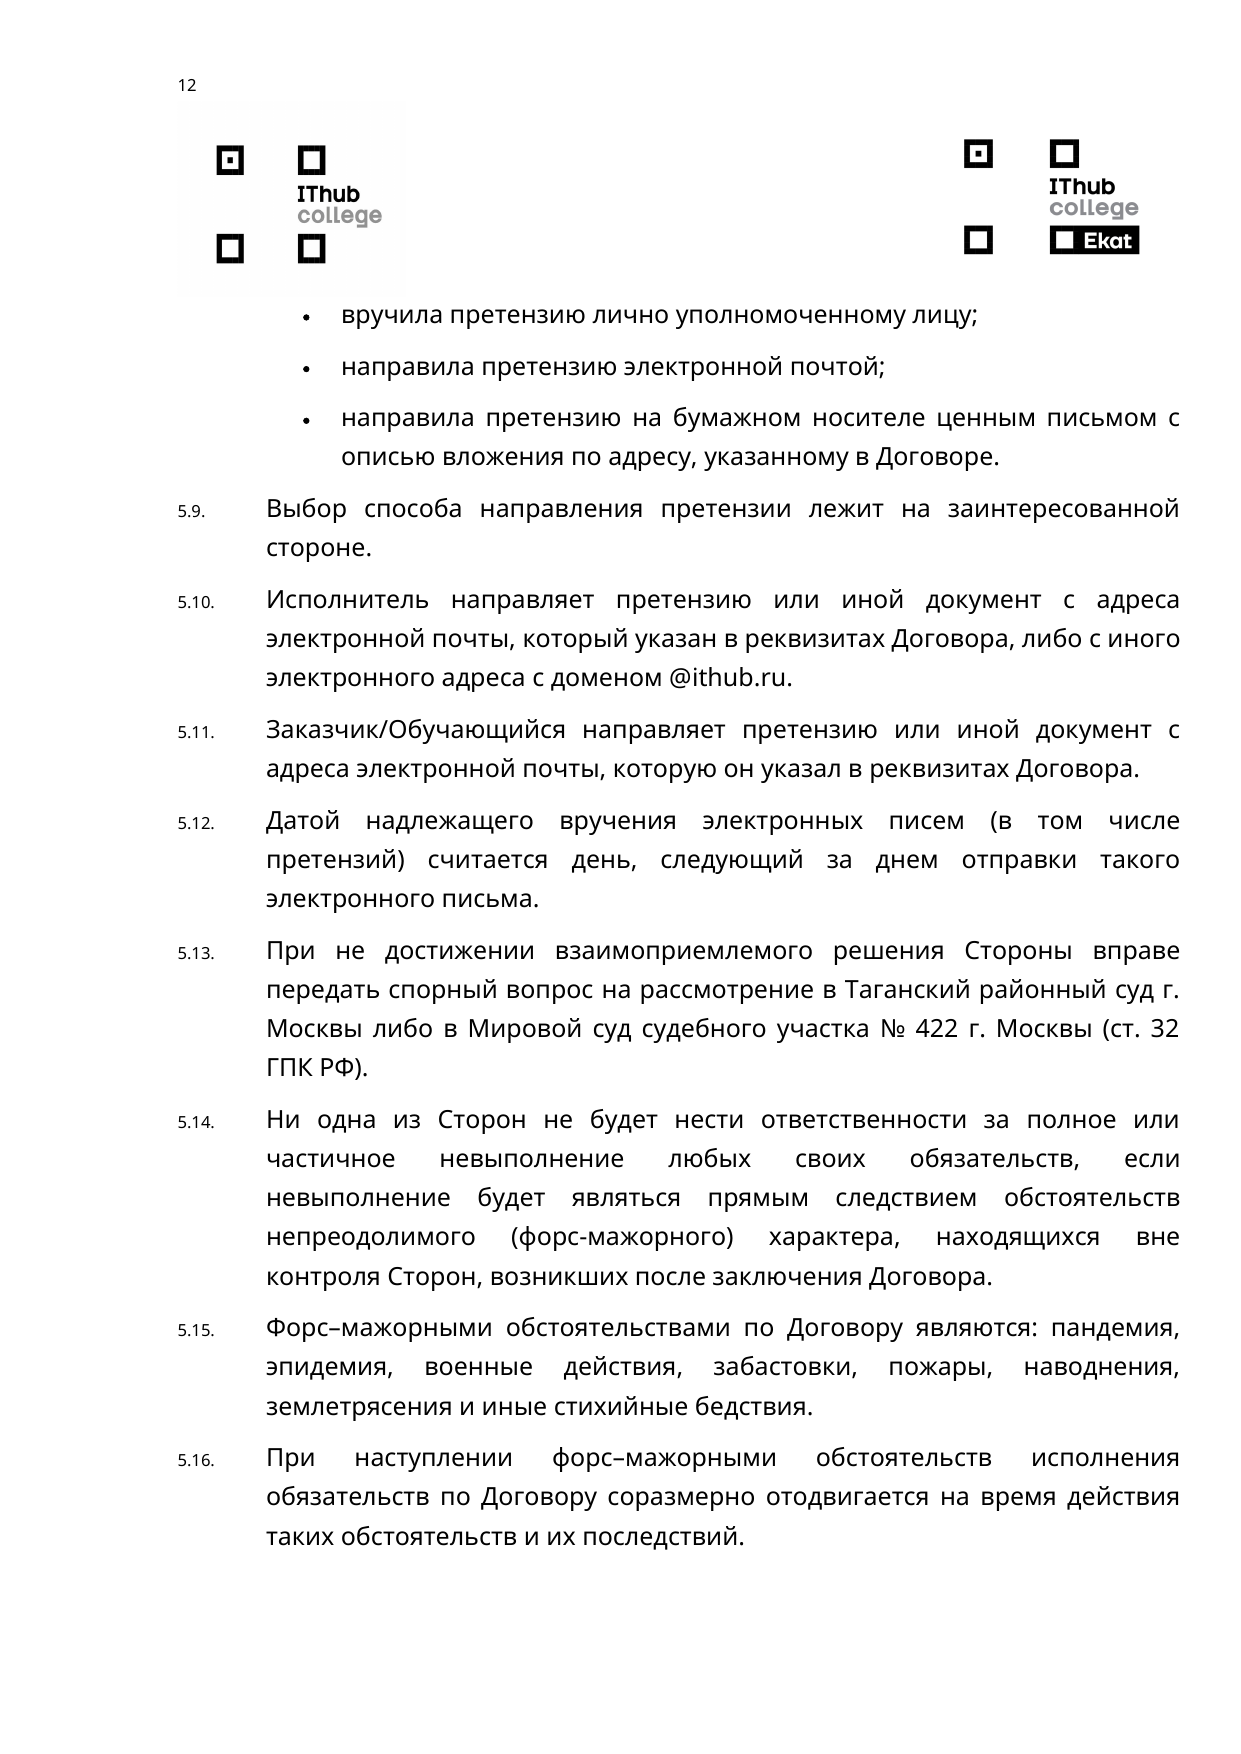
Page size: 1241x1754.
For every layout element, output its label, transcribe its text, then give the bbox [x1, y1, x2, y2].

list Форс–мажорными обстоятельствами по Договору являются: пандемия, эпидемия, военные действия, забастовки, пожары, наводнения, землетрясения и иные стихийные бедствия. [177, 1310, 1181, 1422]
list Датой надлежащего вручения электронных писем (в том числе претензий) считается день, следующий за днем отправки такого электронного письма. [177, 802, 1181, 915]
list Заказчик/Обучающийся направляет претензию или иной документ с адреса электронной почты, которую он указал в реквизитах Договора. [177, 712, 1181, 785]
picture [177, 101, 407, 297]
list Исполнитель направляет претензию или иной документ с адреса электронной почты, который указан в реквизитах Договора, либо с иного электронного адреса с доменом @ithub.ru. [177, 582, 1181, 694]
list вручила претензию лично уполномоченному лицу; [303, 297, 1181, 331]
list При не достижении взаимоприемлемого решения Стороны вправе передать спорный вопрос на рассмотрение в Таганский районный суд г. Москвы либо в Мировой суд судебного участка № 422 г. Москвы (ст. 32 ГПК РФ). [177, 932, 1181, 1084]
list При наступлении форс–мажорными обстоятельств исполнения обязательств по Договору соразмерно отодвигается на время действия таких обстоятельств и их последствий. [177, 1440, 1181, 1552]
picture [951, 96, 1152, 297]
list Ни одна из Сторон не будет нести ответственности за полное или частичное невыполнение любых своих обязательств, если невыполнение будет являться прямым следствием обстоятельств непреодолимого (форс-мажорного) характера, находящихся вне контроля Сторон, возникших после заключения Договора. [177, 1102, 1181, 1292]
list направила претензию электронной почтой; [303, 348, 1181, 382]
list Выбор способа направления претензии лежит на заинтересованной стороне. [177, 491, 1181, 564]
list направила претензию на бумажном носителе ценным письмом с описью вложения по адресу, указанному в Договоре. [303, 400, 1181, 473]
